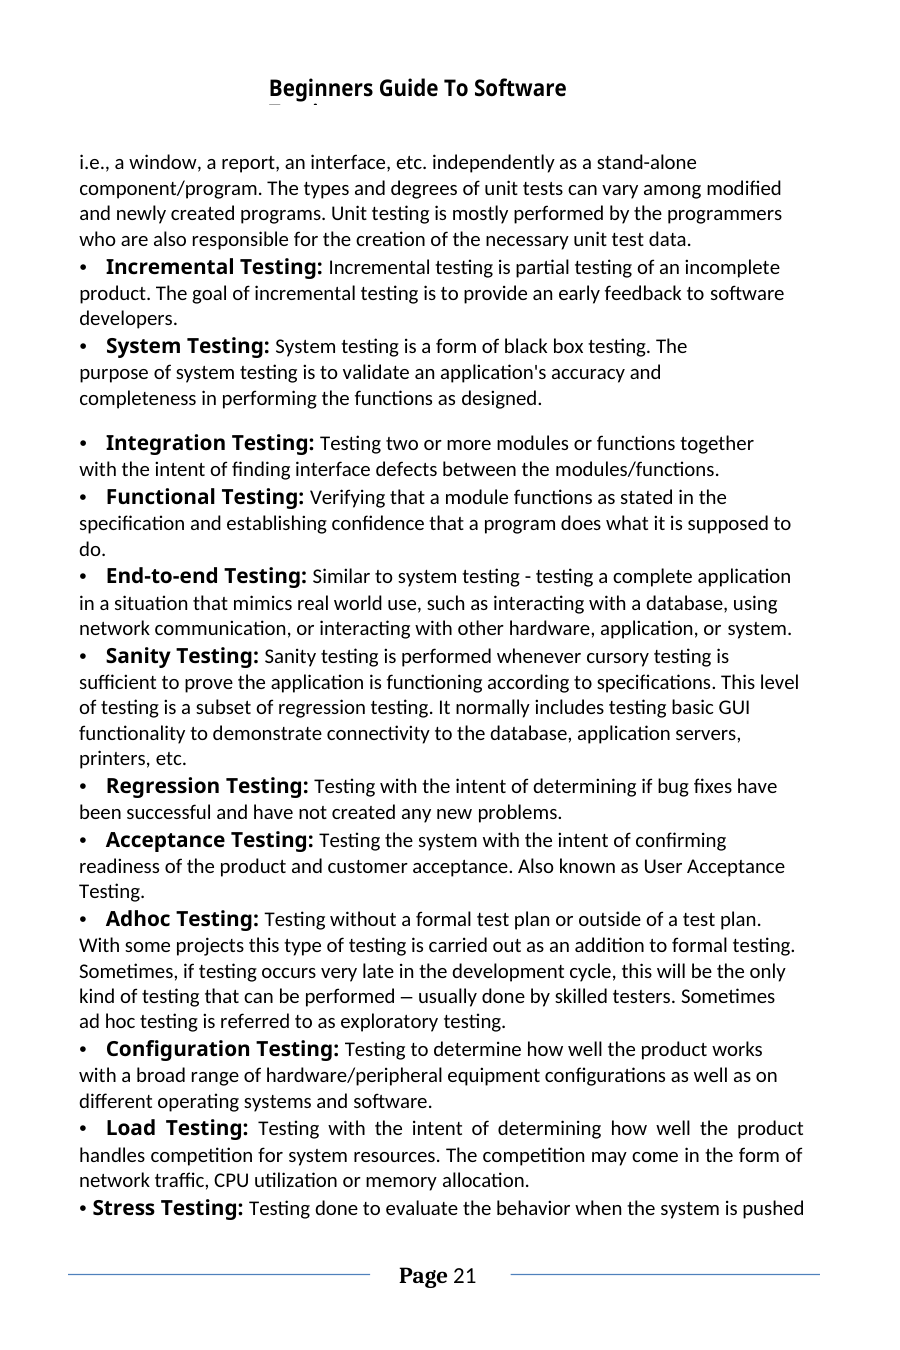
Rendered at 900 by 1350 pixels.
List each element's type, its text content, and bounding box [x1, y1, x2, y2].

list System Testing: System testing is a form of black box testing. The purpose of system testing is to validate an application's accuracy and completeness in performing the functions as designed. [79, 331, 755, 410]
list Load Testing: Testing with the intent of determining how well the product handles competition for system resources. The competition may come in the form of network traffic, CPU utilization or memory allocation. [79, 1113, 804, 1193]
list Sanity Testing: Sanity testing is performed whenever cursory testing is sufficient to prove the application is functioning according to specifications. This level of testing is a subset of regression testing. It normally includes testing basic GUI functionality to demonstrate connectivity to the database, application servers, printers, etc. [79, 641, 807, 771]
list Acceptance Testing: Testing the system with the intent of confirming readiness of the product and customer acceptance. Also known as User Acceptance Testing. [79, 825, 798, 904]
list Stress Testing: Testing done to evaluate the behavior when the system is pushed [79, 1193, 852, 1221]
list Integration Testing: Testing two or more modules or functions together with the intent of finding interface defects between the modules/functions. [79, 428, 789, 482]
list Adhoc Testing: Testing without a formal test plan or outside of a test plan. With some projects this type of testing is carried out as an addition to formal testing. Sometimes, if testing occurs very late in the development cycle, this will be the only kind of testing that can be performed – usually done by skilled testers. Sometimes ad hoc testing is referred to as exploratory testing. [79, 904, 798, 1034]
text i.e., a window, a report, an interface, etc. independently as a stand-alone component/program. The types and degrees of unit tests can vary among modified and newly created programs. Unit testing is mostly performed by the programmers who are also responsible for the creation of the necessary unit test data. [79, 149, 786, 251]
list Regression Testing: Testing with the intent of determining if bug fixes have been successful and have not created any new problems. [79, 771, 788, 825]
list Functional Testing: Verifying that a module functions as stated in the specification and establishing confidence that a program does what it is supposed to do. [79, 482, 802, 561]
list Incremental Testing: Incremental testing is partial testing of an incomplete product. The goal of incremental testing is to provide an early feedback to software developers. [79, 252, 785, 331]
list End-to-end Testing: Similar to system testing - testing a complete application in a situation that mimics real world use, such as interacting with a database, using network communication, or interacting with other hardware, application, or system. [79, 561, 794, 641]
list Configuration Testing: Testing to determine how well the product works with a broad range of hardware/peripheral equipment configurations as well as on different operating systems and software. [79, 1034, 801, 1113]
